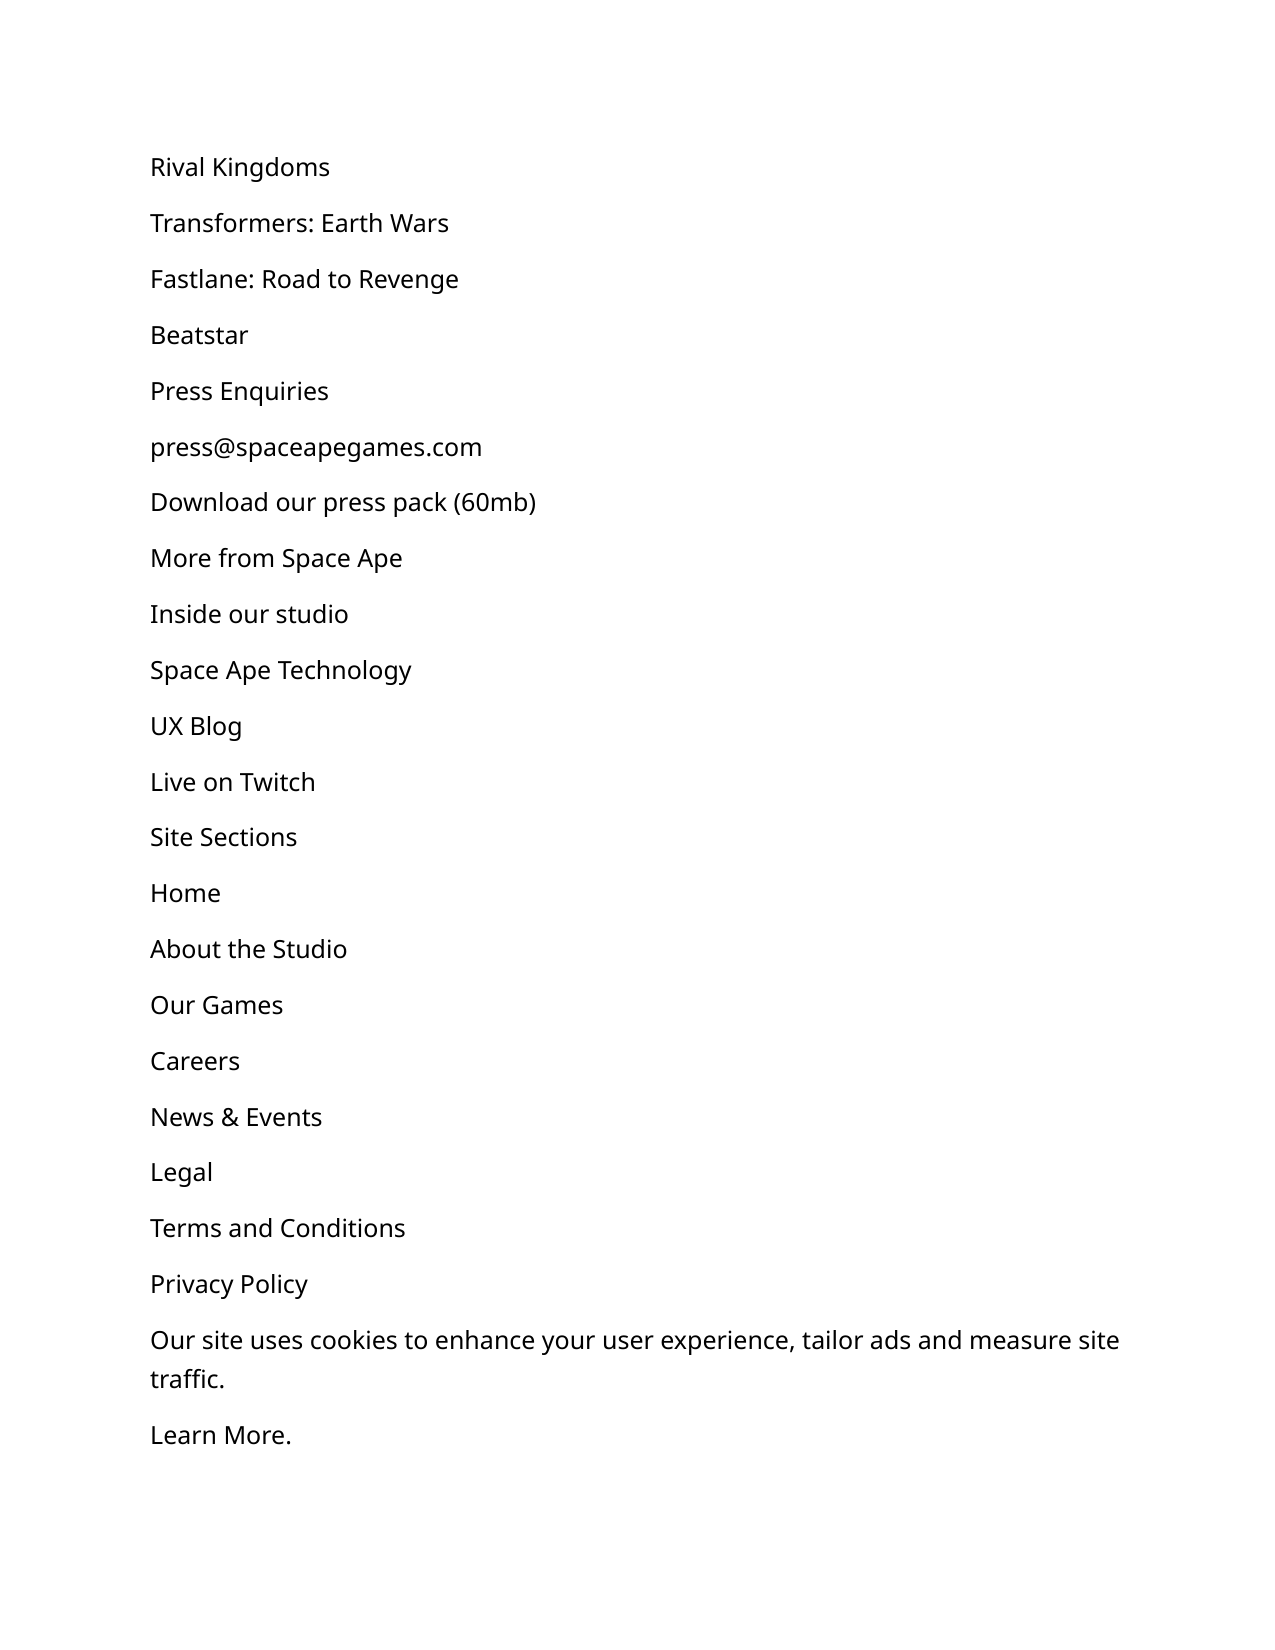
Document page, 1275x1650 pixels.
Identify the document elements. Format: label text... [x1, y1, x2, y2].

text press@spaceapegames.com [150, 429, 1125, 463]
text Transformers: Earth Wars [150, 206, 1125, 240]
text Live on Twitch [150, 764, 1125, 798]
text Site Sections [150, 820, 1125, 854]
text Careers [150, 1043, 1125, 1077]
text Home [150, 876, 1125, 910]
text Beatstar [150, 317, 1125, 352]
text Rival Kingdoms [150, 150, 1125, 184]
text Terms and Conditions [150, 1211, 1125, 1245]
text Space Ape Technology [150, 652, 1125, 687]
text Our site uses cookies to enhance your user experience, tailor ads and measure site traffic. [150, 1322, 1125, 1396]
text Privacy Policy [150, 1267, 1125, 1301]
text News & Events [150, 1099, 1125, 1133]
text About the Studio [150, 932, 1125, 966]
text Legal [150, 1155, 1125, 1189]
text More from Space Ape [150, 541, 1125, 575]
text Inside our studio [150, 597, 1125, 631]
text Fastlane: Road to Revenge [150, 262, 1125, 296]
text Learn More. [150, 1417, 1125, 1452]
text Our Games [150, 987, 1125, 1022]
text Press Enquiries [150, 373, 1125, 407]
text UX Blog [150, 708, 1125, 742]
text Download our press pack (60mb) [150, 485, 1125, 519]
